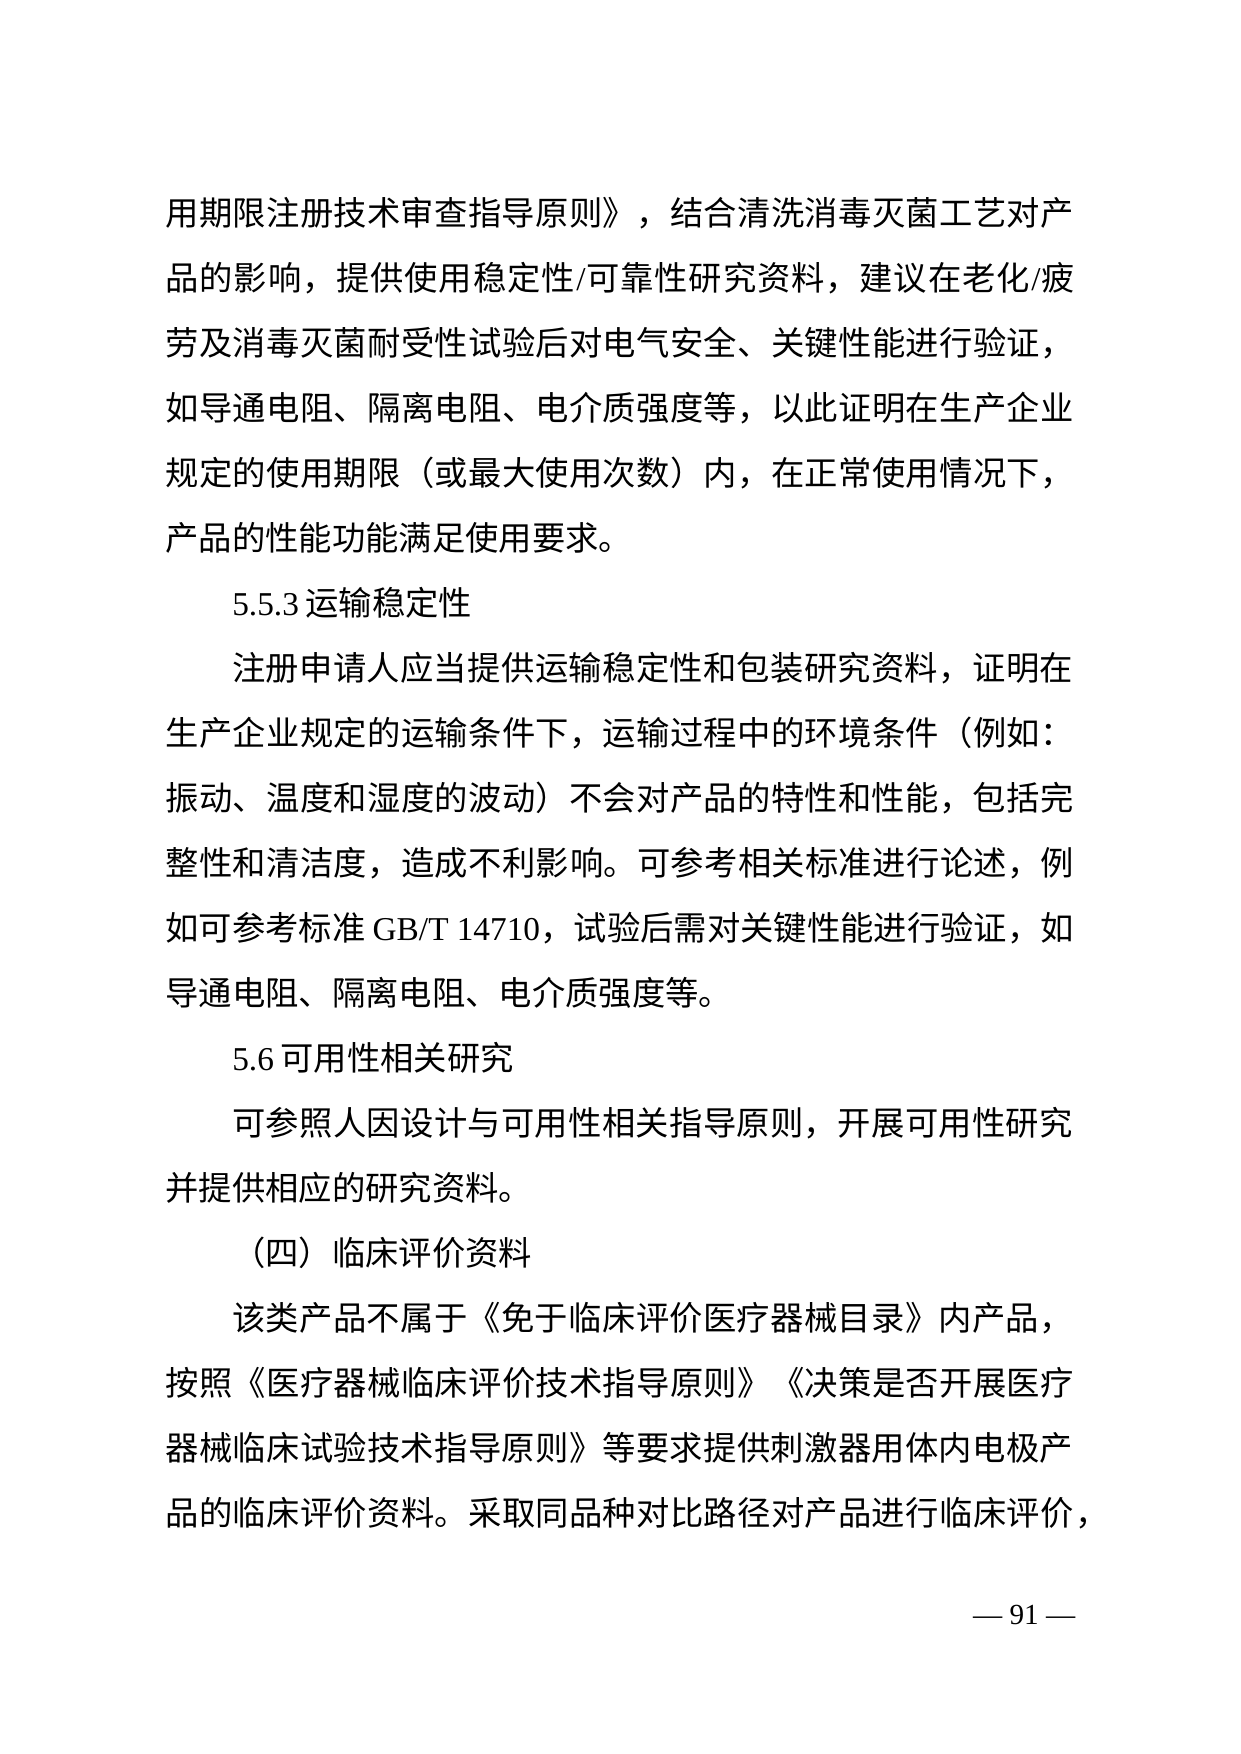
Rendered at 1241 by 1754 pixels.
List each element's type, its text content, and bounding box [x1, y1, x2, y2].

text 5.5.3运输稳定性 [165, 568, 1075, 633]
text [165, 178, 1075, 568]
text 注册申请人应当提供运输稳定性和包装研究资料，证明在生产企业规定的运输条件下，运输过程中的环境条件（例如：振动、温度和湿度的波动）不会对产品的特性和性能，包括完整性和清洁度，造成不利影响。可参考相关标准进行论述，例如可参考标准GB/T 14710，试验后需对关键性能进行验证，如导通电阻、隔离电阻、电介质强度等。 [165, 633, 1075, 1023]
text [165, 1283, 1075, 1543]
text 可参照人因设计与可用性相关指导原则，开展可用性研究，并提供相应的研究资料。 [165, 1088, 1075, 1218]
text 5.6可用性相关研究 [165, 1023, 1075, 1088]
text （四）临床评价资料 [165, 1218, 1075, 1283]
